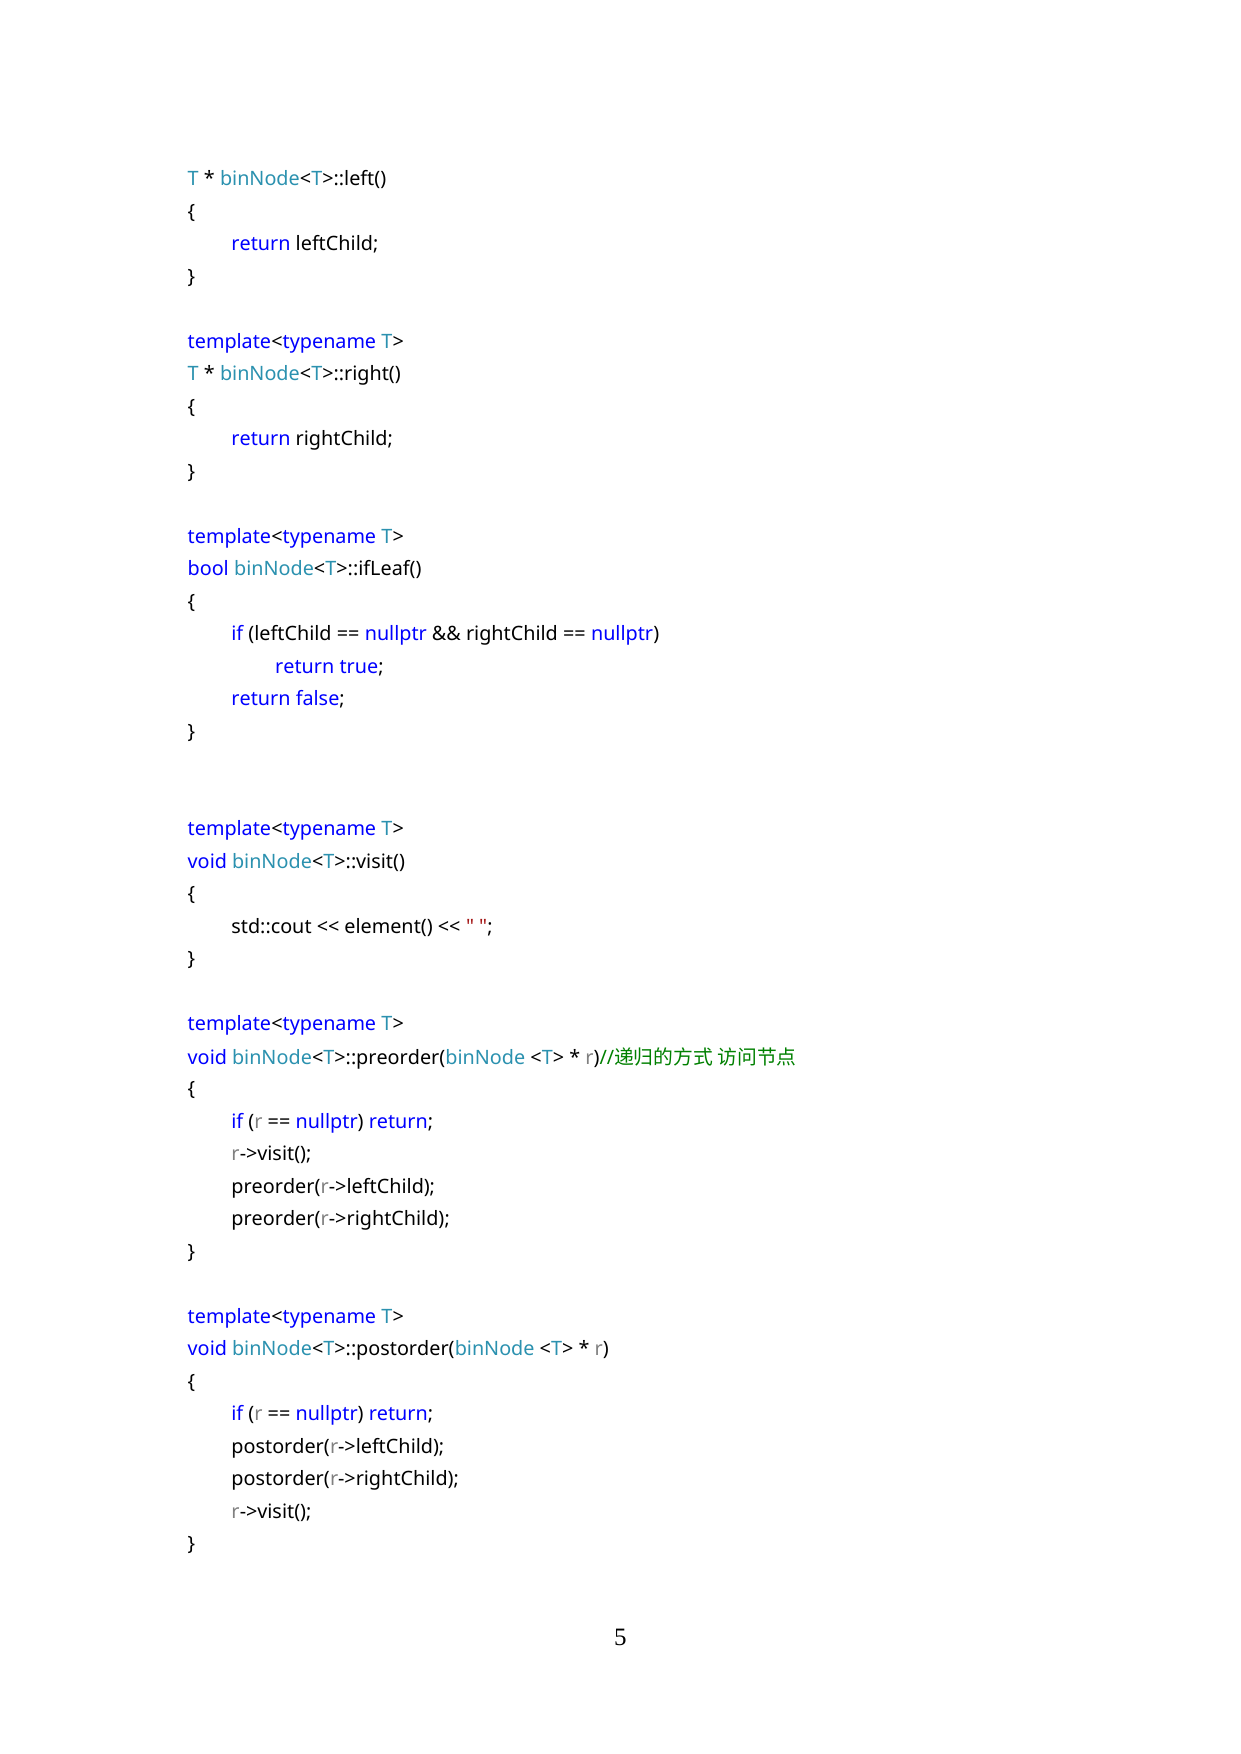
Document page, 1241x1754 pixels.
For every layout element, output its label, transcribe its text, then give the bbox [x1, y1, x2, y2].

text r->visit(); [187, 1137, 1053, 1169]
text { [187, 389, 1053, 422]
text return false; [187, 682, 1053, 714]
text T * binNode<T>::right() [187, 357, 1053, 389]
text { [187, 194, 1053, 227]
text postorder(r->leftChild); [187, 1429, 1053, 1462]
text return rightChild; [187, 422, 1053, 454]
text postorder(r->rightChild); [187, 1462, 1053, 1494]
text { [187, 877, 1053, 909]
text template<typename T> [187, 324, 1053, 357]
text if (r == nullptr) return; [187, 1397, 1053, 1429]
text preorder(r->leftChild); [187, 1169, 1053, 1202]
text void binNode<T>::postorder(binNode <T> * r) [187, 1332, 1053, 1364]
text void binNode<T>::visit() [187, 844, 1053, 877]
text } [187, 942, 1053, 974]
text template<typename T> [187, 519, 1053, 552]
text return leftChild; [187, 227, 1053, 259]
text } [187, 714, 1053, 747]
text template<typename T> [187, 812, 1053, 844]
text template<typename T> [187, 1299, 1053, 1332]
text template<typename T> [187, 1007, 1053, 1039]
text r->visit(); [187, 1494, 1053, 1527]
text } [187, 454, 1053, 487]
text } [187, 259, 1053, 292]
text return true; [187, 649, 1053, 682]
text std::cout << element() << " "; [187, 909, 1053, 942]
text bool binNode<T>::ifLeaf() [187, 552, 1053, 584]
text } [187, 1234, 1053, 1267]
text if (leftChild == nullptr && rightChild == nullptr) [187, 617, 1053, 649]
text } [187, 1527, 1053, 1559]
text void binNode<T>::preorder(binNode <T> * r)//递归的方式 访问节点 [187, 1039, 1053, 1072]
text preorder(r->rightChild); [187, 1202, 1053, 1234]
text { [187, 1364, 1053, 1397]
text T * binNode<T>::left() [187, 162, 1053, 194]
text if (r == nullptr) return; [187, 1104, 1053, 1137]
text { [187, 1072, 1053, 1104]
text { [187, 584, 1053, 617]
